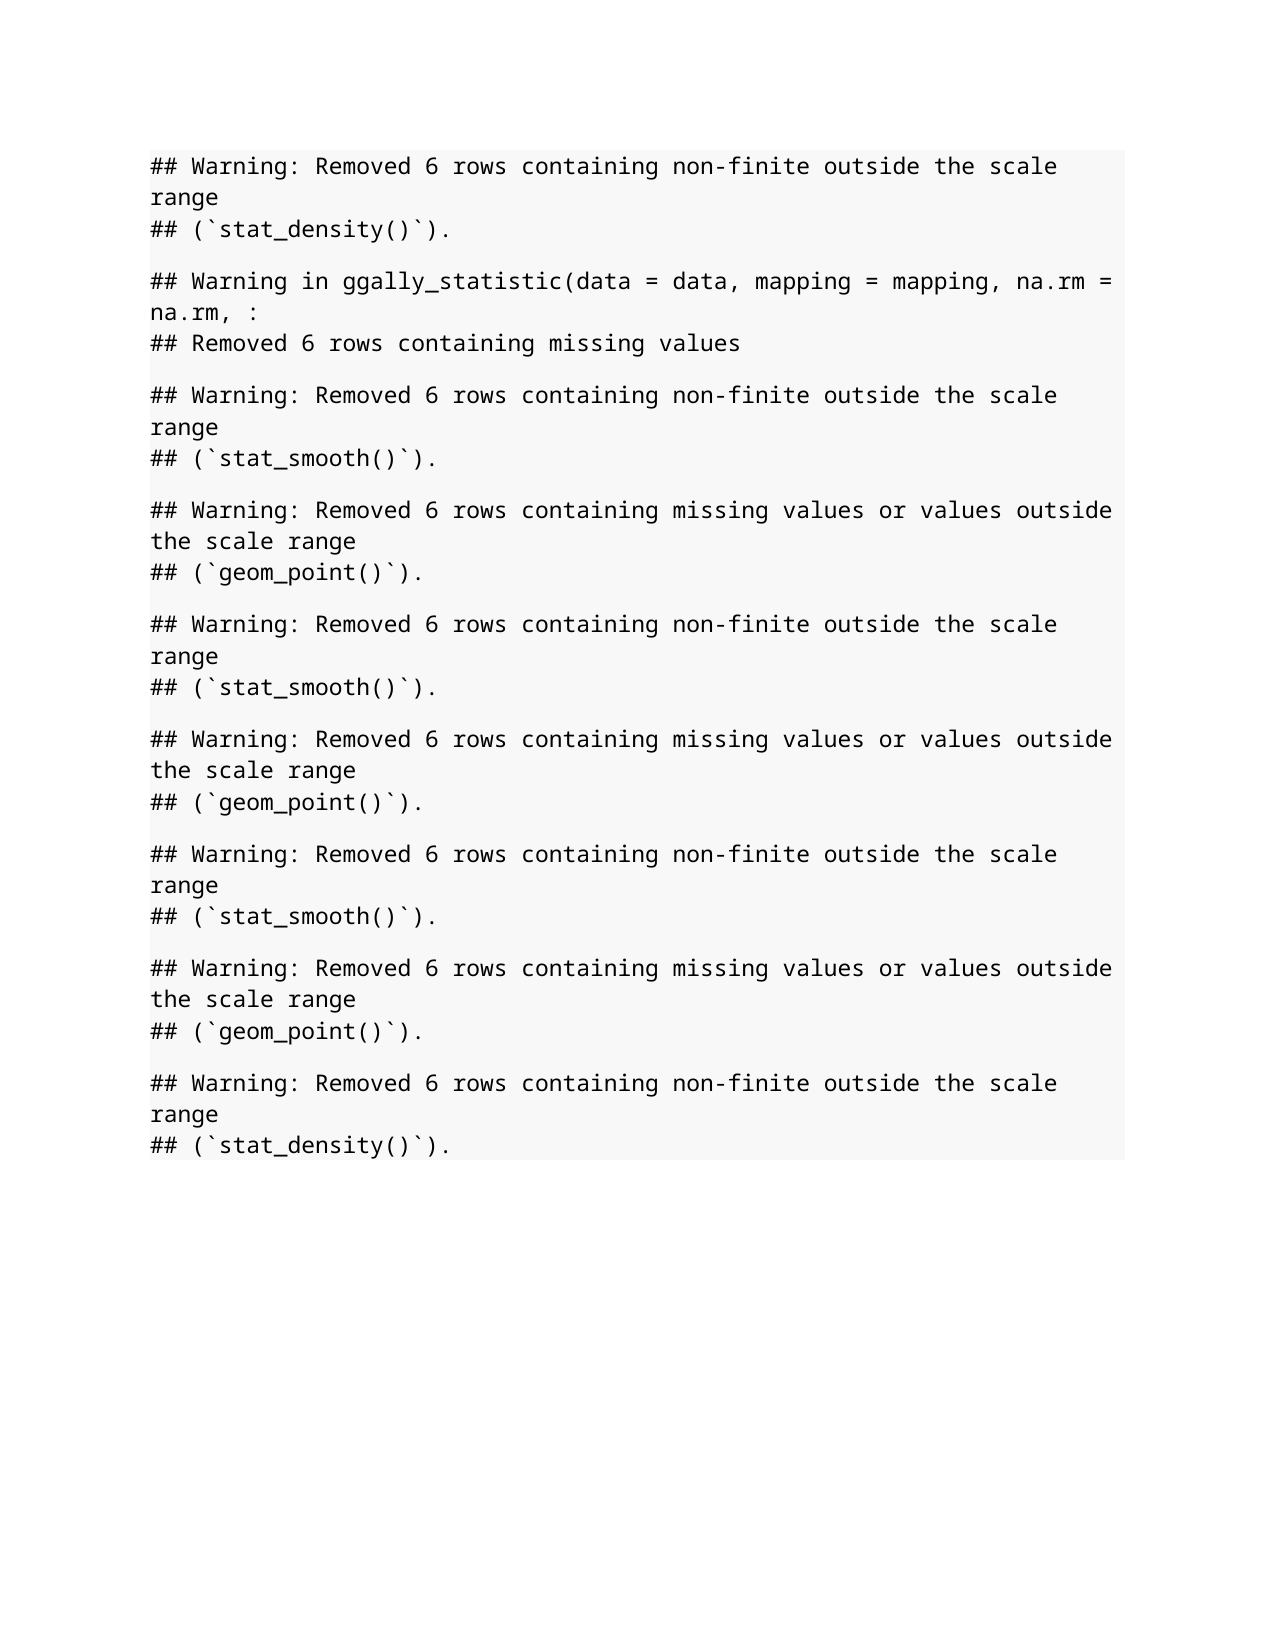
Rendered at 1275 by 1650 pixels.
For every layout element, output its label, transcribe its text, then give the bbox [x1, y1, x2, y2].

text ## Warning: Removed 6 rows containing non-finite outside the scale range ## (`stat_smooth()`). [150, 379, 1125, 473]
text ## Warning: Removed 6 rows containing non-finite outside the scale range ## (`stat_smooth()`). [150, 837, 1125, 931]
text ## Warning: Removed 6 rows containing missing values or values outside the scale range ## (`geom_point()`). [150, 494, 1125, 587]
text ## Warning: Removed 6 rows containing non-finite outside the scale range ## (`stat_density()`). [150, 150, 1125, 244]
text ## Warning in ggally_statistic(data = data, mapping = mapping, na.rm = na.rm, : ## Removed 6 rows containing missing values [150, 264, 1125, 358]
text ## Warning: Removed 6 rows containing missing values or values outside the scale range ## (`geom_point()`). [150, 952, 1125, 1046]
text ## Warning: Removed 6 rows containing non-finite outside the scale range ## (`stat_density()`). [150, 1067, 1125, 1160]
text ## Warning: Removed 6 rows containing missing values or values outside the scale range ## (`geom_point()`). [150, 723, 1125, 817]
text ## Warning: Removed 6 rows containing non-finite outside the scale range ## (`stat_smooth()`). [150, 608, 1125, 702]
